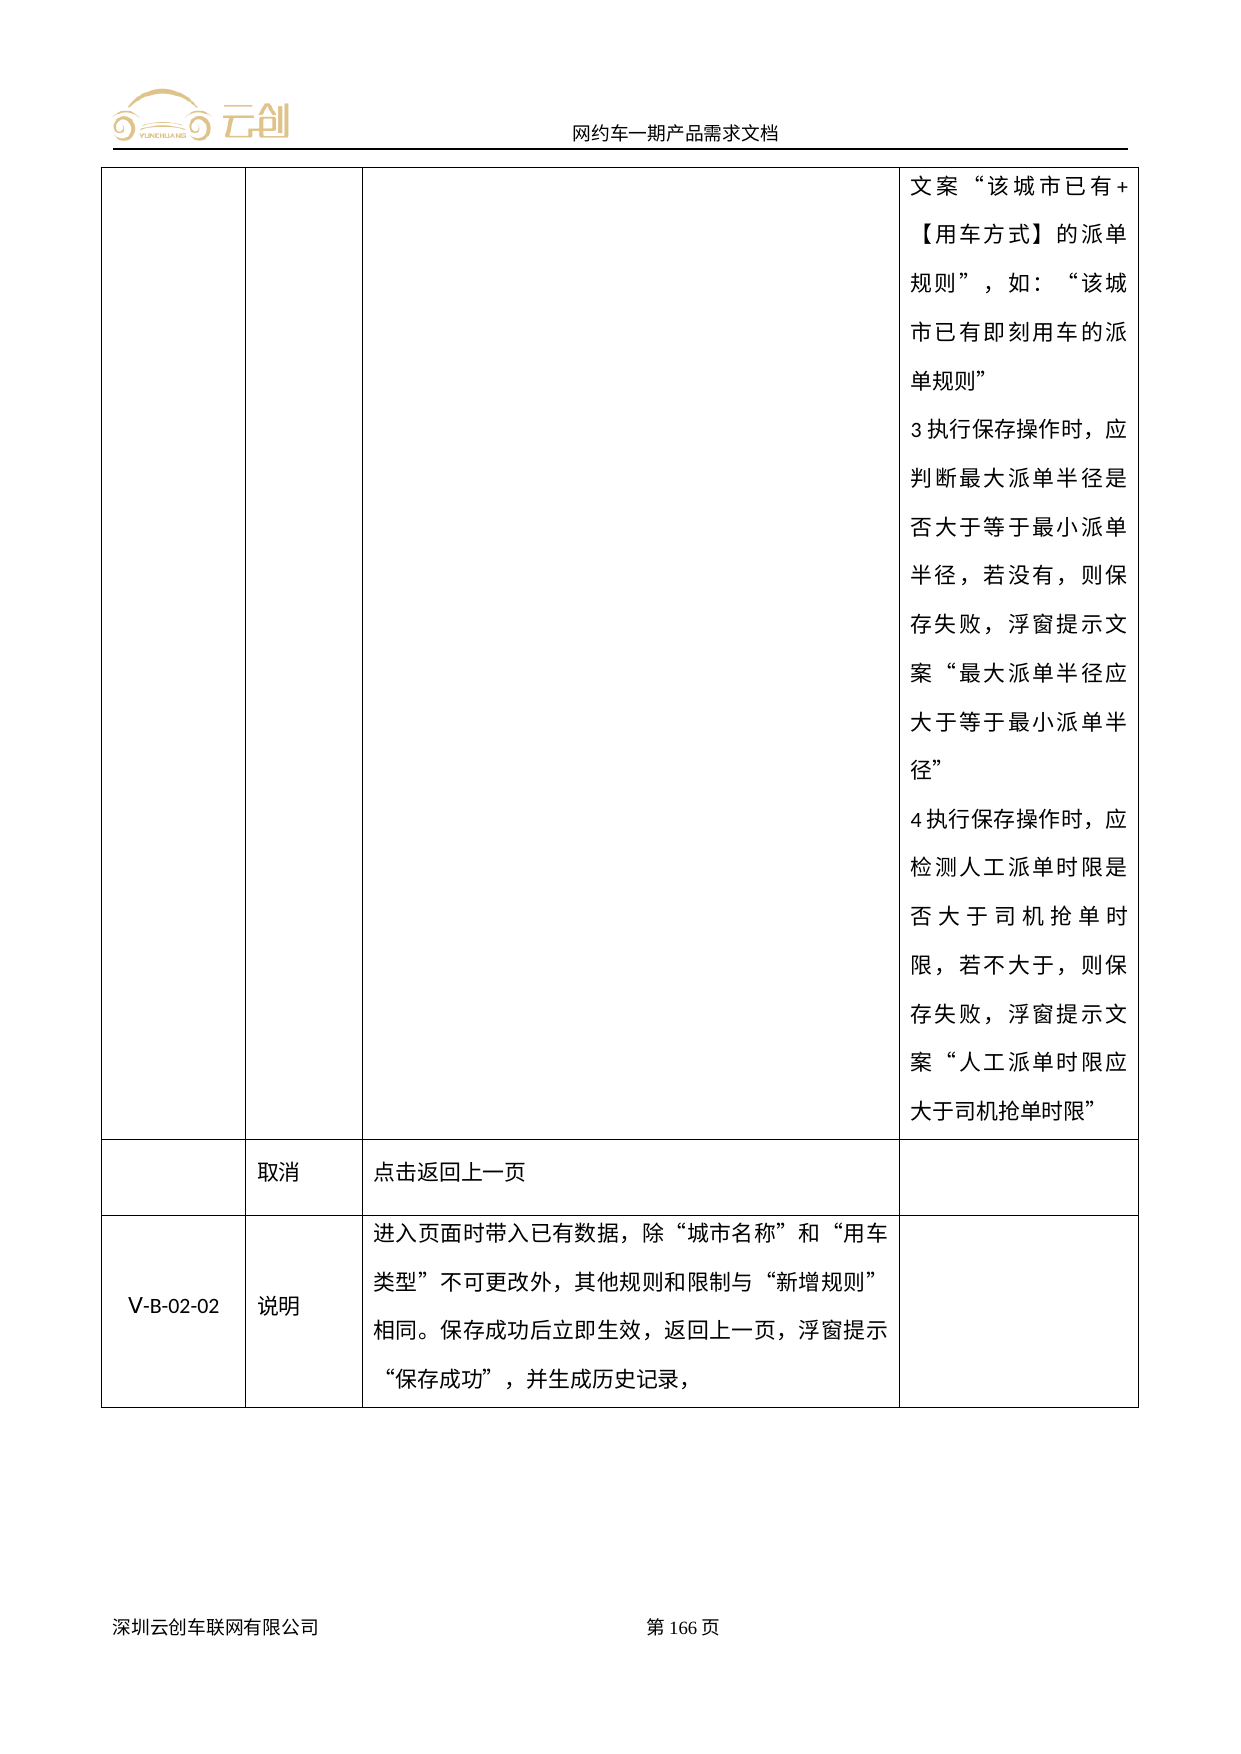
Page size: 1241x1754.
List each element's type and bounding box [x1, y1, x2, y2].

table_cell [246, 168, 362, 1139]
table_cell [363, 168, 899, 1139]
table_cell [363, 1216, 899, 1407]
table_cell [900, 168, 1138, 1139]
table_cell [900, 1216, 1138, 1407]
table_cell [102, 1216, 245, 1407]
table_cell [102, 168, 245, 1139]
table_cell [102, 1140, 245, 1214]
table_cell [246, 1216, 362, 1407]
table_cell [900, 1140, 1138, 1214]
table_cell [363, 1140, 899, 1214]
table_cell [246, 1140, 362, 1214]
picture [112, 88, 289, 141]
